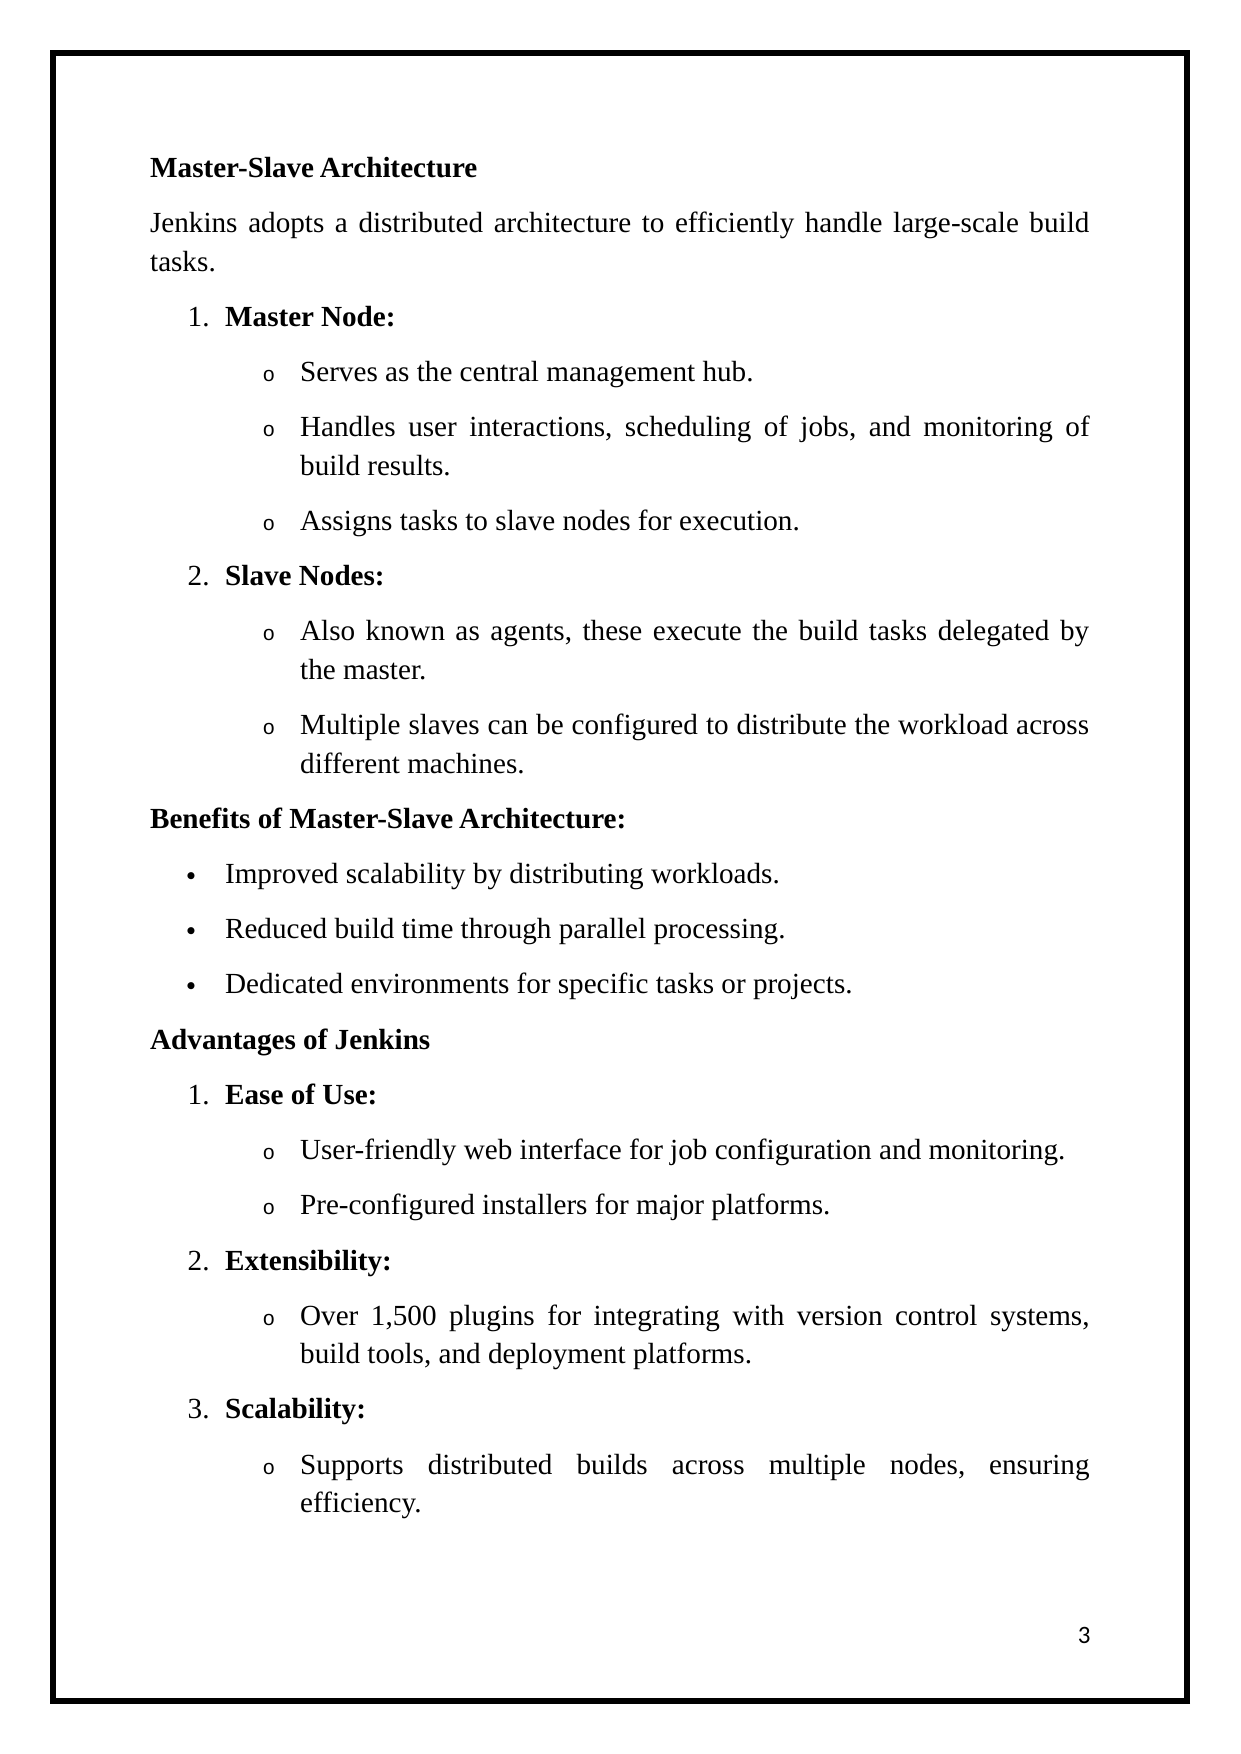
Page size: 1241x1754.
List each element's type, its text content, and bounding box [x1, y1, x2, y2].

list Handles user interactions, scheduling of jobs, and monitoring of build results. [262, 409, 1090, 481]
list Ease of Use: [187, 1077, 1090, 1111]
text Master-Slave Architecture [150, 150, 1090, 183]
text Jenkins adopts a distributed architecture to efficiently handle large-scale build tasks. [150, 205, 1090, 277]
list Improved scalability by distributing workloads. [187, 856, 1090, 890]
list Master Node: [187, 299, 1090, 332]
list Multiple slaves can be configured to distribute the workload across different machines. [262, 707, 1090, 779]
list Pre-configured installers for major platforms. [262, 1187, 1090, 1221]
list Also known as agents, these execute the build tasks delegated by the master. [262, 613, 1090, 686]
list Reduced build time through parallel processing. [187, 911, 1090, 945]
list User-friendly web interface for job configuration and monitoring. [262, 1132, 1090, 1166]
text Advantages of Jenkins [150, 1022, 1090, 1055]
list Extensibility: [187, 1243, 1090, 1276]
list Over 1,500 plugins for integrating with version control systems, build tools, and deployment platforms. [262, 1298, 1090, 1370]
list Assigns tasks to slave nodes for execution. [262, 503, 1090, 537]
list Slave Nodes: [187, 558, 1090, 592]
list Serves as the central management hub. [262, 354, 1090, 388]
list Dedicated environments for specific tasks or projects. [187, 967, 1090, 1000]
list Scalability: [187, 1392, 1090, 1425]
text Benefits of Master-Slave Architecture: [150, 801, 1090, 834]
list Supports distributed builds across multiple nodes, ensuring efficiency. [262, 1447, 1090, 1519]
